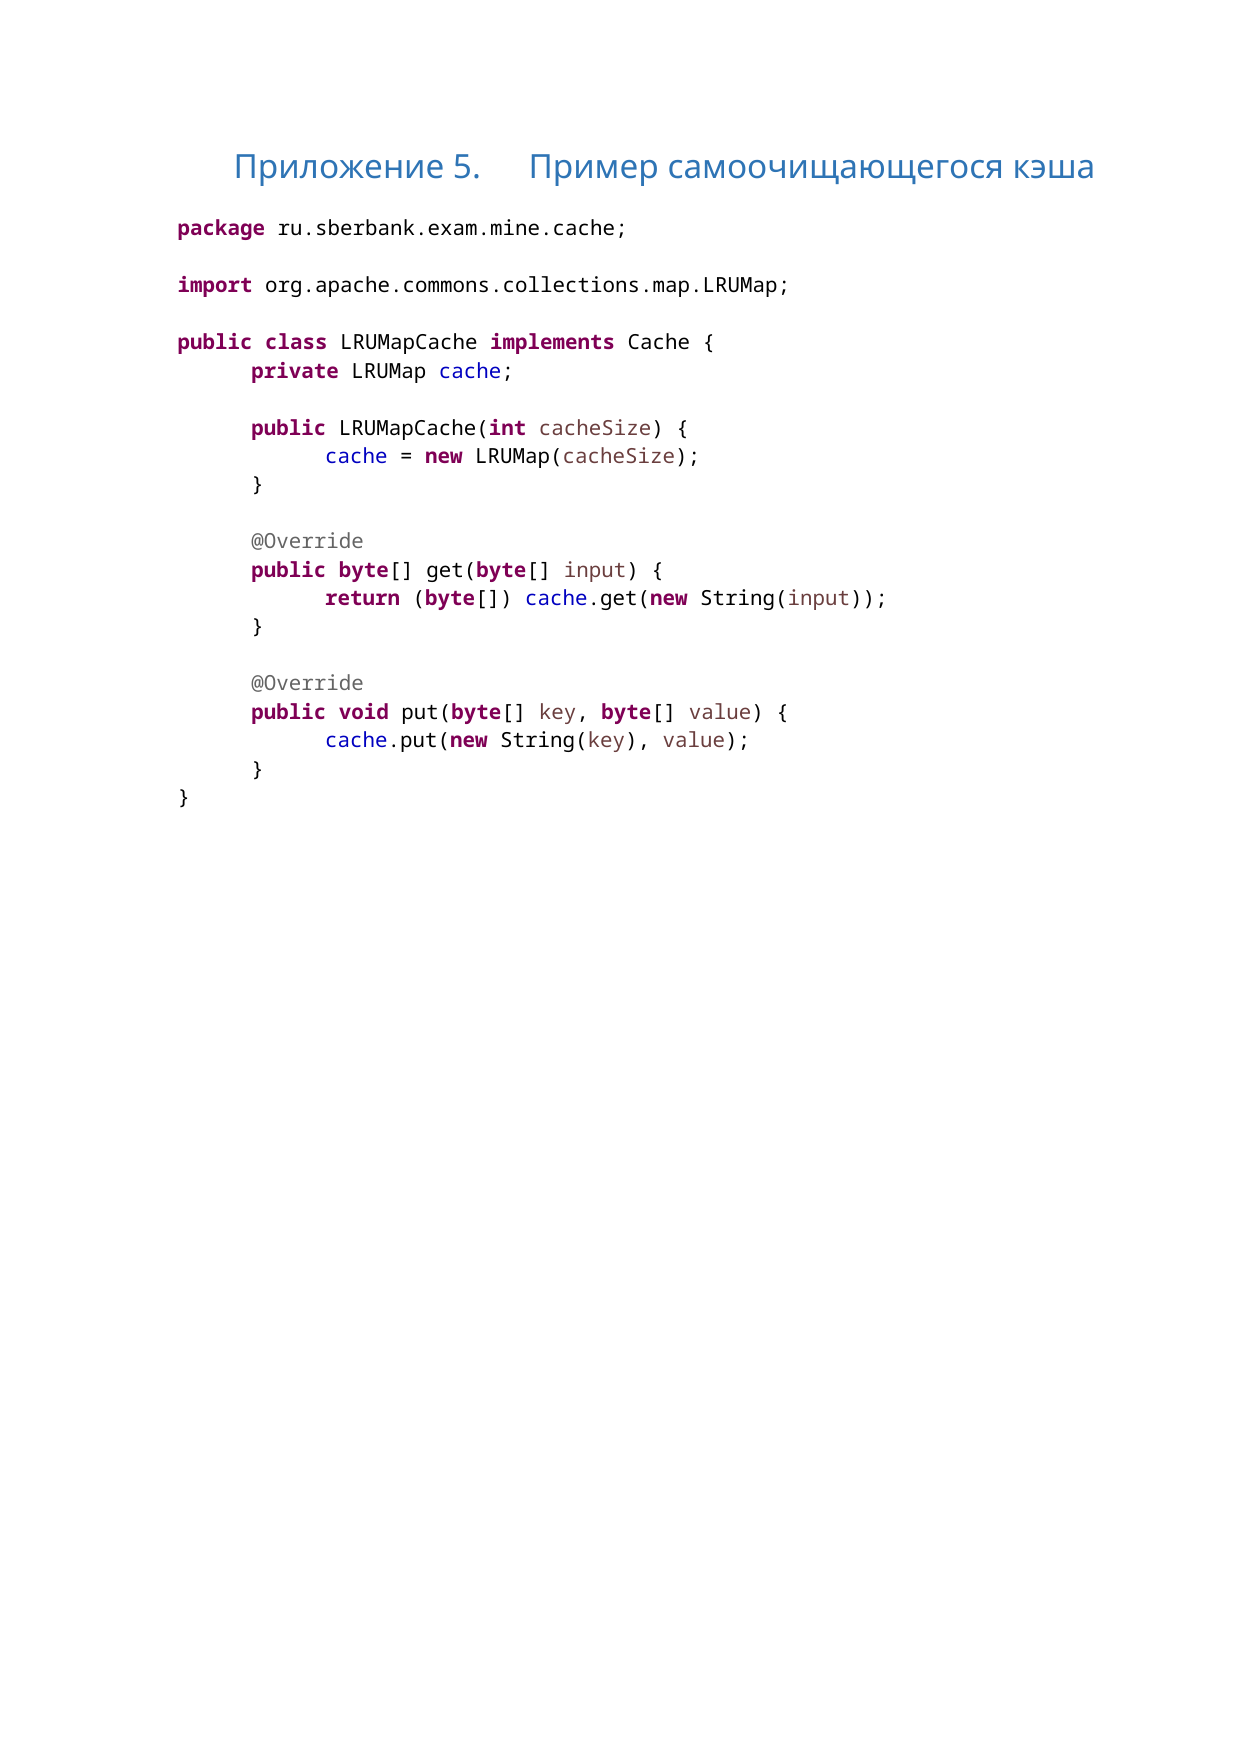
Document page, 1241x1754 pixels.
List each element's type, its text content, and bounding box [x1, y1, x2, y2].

text } [177, 782, 1152, 811]
text return (byte[]) cache.get(new String(input)); [177, 583, 1152, 612]
text package ru.sberbank.exam.mine.cache; [177, 213, 1152, 242]
text @Override [177, 526, 1152, 555]
text public class LRUMapCache implements Cache { [177, 327, 1152, 356]
text cache.put(new String(key), value); [177, 725, 1152, 754]
text Пример самоочищающегося кэша [177, 143, 1152, 188]
text public LRUMapCache(int cacheSize) { [177, 413, 1152, 441]
text } [177, 469, 1152, 498]
text public void put(byte[] key, byte[] value) { [177, 697, 1152, 725]
text cache = new LRUMap(cacheSize); [177, 441, 1152, 469]
text } [177, 754, 1152, 782]
text private LRUMap cache; [177, 356, 1152, 384]
text import org.apache.commons.collections.map.LRUMap; [177, 270, 1152, 299]
text @Override [177, 668, 1152, 697]
text public byte[] get(byte[] input) { [177, 555, 1152, 583]
text } [177, 612, 1152, 640]
